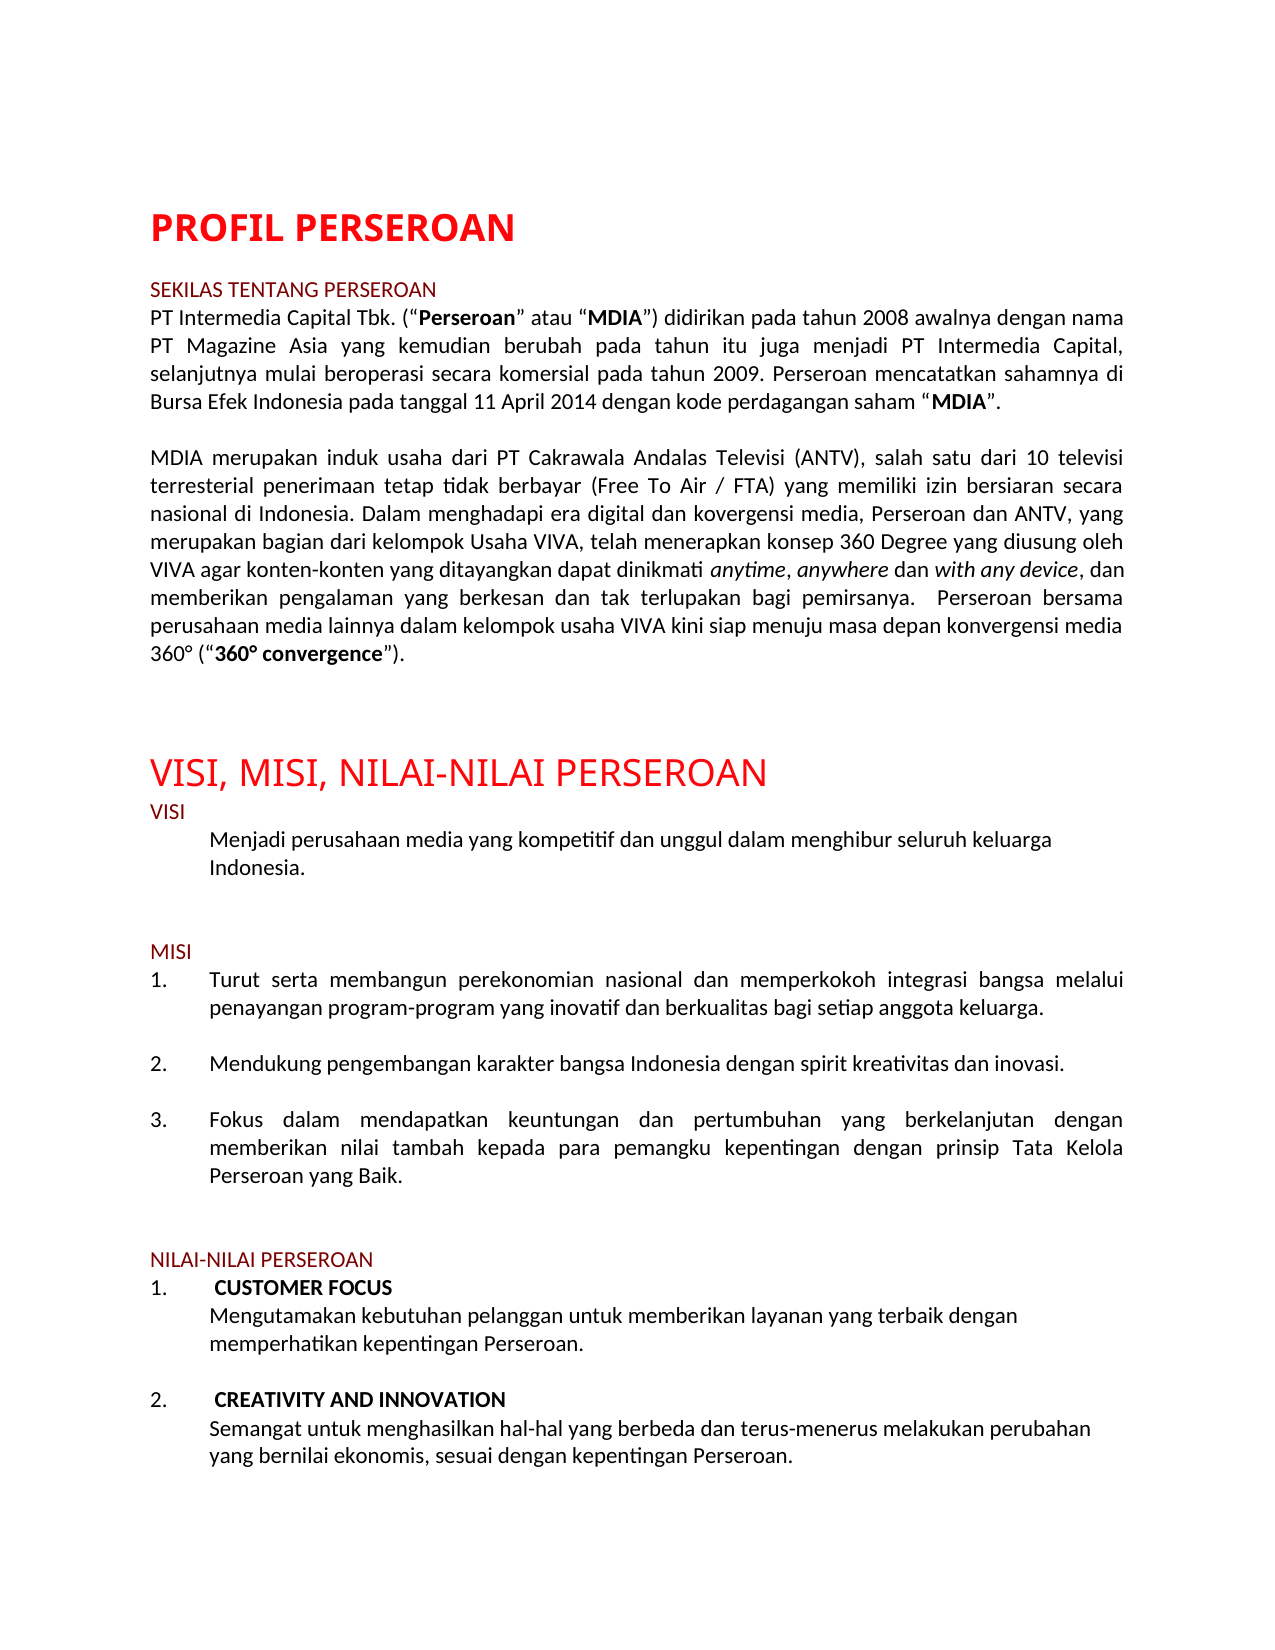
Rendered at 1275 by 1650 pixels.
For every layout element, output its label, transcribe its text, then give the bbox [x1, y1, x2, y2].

text VISI [150, 797, 1125, 825]
list Mendukung pengembangan karakter bangsa Indonesia dengan spirit kreativitas dan inovasi. [150, 1049, 1125, 1077]
text MDIA merupakan induk usaha dari PT Cakrawala Andalas Televisi (ANTV), salah satu dari 10 televisi terresterial penerimaan tetap tidak berbayar (Free To Air / FTA) yang memiliki izin bersiaran secara nasional di Indonesia. Dalam menghadapi era digital dan kovergensi media, Perseroan dan ANTV, yang merupakan bagian dari kelompok Usaha VIVA, telah menerapkan konsep 360 Degree yang diusung oleh VIVA agar konten-konten yang ditayangkan dapat dinikmati anytime, anywhere dan with any device, dan memberikan pengalaman yang berkesan dan tak terlupakan bagi pemirsanya. Perseroan bersama perusahaan media lainnya dalam kelompok usaha VIVA kini siap menuju masa depan konvergensi media 360° (“360° convergence”). [150, 443, 1125, 667]
text Menjadi perusahaan media yang kompetitif dan unggul dalam menghibur seluruh keluarga Indonesia. [209, 825, 1125, 881]
text SEKILAS TENTANG PERSEROAN [150, 275, 1125, 303]
text VISI, MISI, NILAI-NILAI PERSEROAN [150, 746, 1125, 797]
text NILAI-NILAI PERSEROAN [150, 1246, 1125, 1273]
list CUSTOMER FOCUS [150, 1273, 1125, 1302]
list Fokus dalam mendapatkan keuntungan dan pertumbuhan yang berkelanjutan dengan memberikan nilai tambah kepada para pemangku kepentingan dengan prinsip Tata Kelola Perseroan yang Baik. [150, 1105, 1125, 1189]
text Semangat untuk menghasilkan hal-hal yang berbeda dan terus-menerus melakukan perubahan yang bernilai ekonomis, sesuai dengan kepentingan Perseroan. [209, 1414, 1125, 1470]
text MISI [150, 937, 1125, 965]
text PT Intermedia Capital Tbk. (“Perseroan” atau “MDIA”) didirikan pada tahun 2008 awalnya dengan nama PT Magazine Asia yang kemudian berubah pada tahun itu juga menjadi PT Intermedia Capital, selanjutnya mulai beroperasi secara komersial pada tahun 2009. Perseroan mencatatkan sahamnya di Bursa Efek Indonesia pada tanggal 11 April 2014 dengan kode perdagangan saham “MDIA”. [150, 303, 1125, 415]
list CREATIVITY AND INNOVATION [150, 1386, 1125, 1414]
list Turut serta membangun perekonomian nasional dan memperkokoh integrasi bangsa melalui penayangan program-program yang inovatif dan berkualitas bagi setiap anggota keluarga. [150, 965, 1125, 1021]
text Mengutamakan kebutuhan pelanggan untuk memberikan layanan yang terbaik dengan memperhatikan kepentingan Perseroan. [209, 1302, 1125, 1358]
text PROFIL PERSEROAN [150, 201, 1125, 252]
